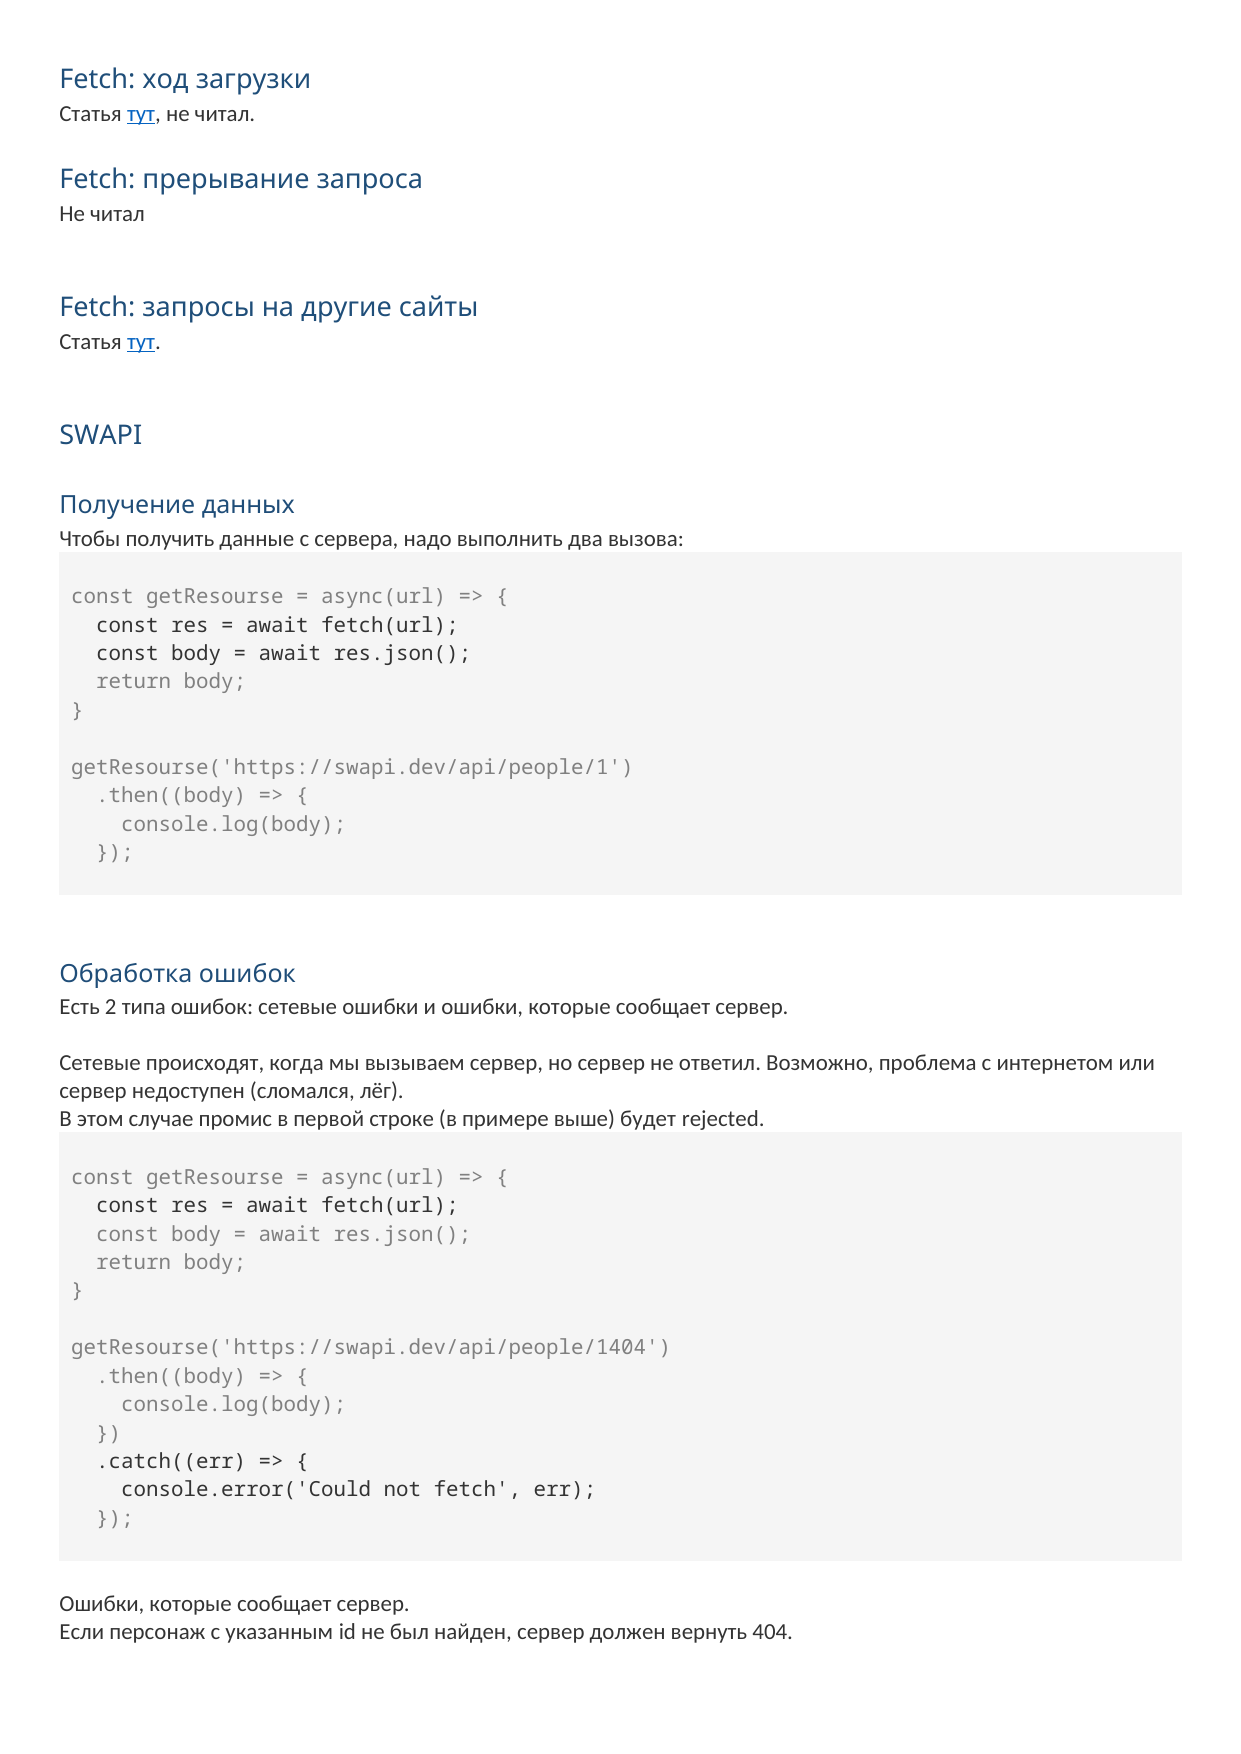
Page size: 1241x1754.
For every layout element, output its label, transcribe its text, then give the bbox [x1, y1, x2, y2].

text Ошибки, которые сообщает сервер. [59, 1589, 1181, 1617]
text Сетевые происходят, когда мы вызываем сервер, но сервер не ответил. Возможно, проблема с интернетом или сервер недоступен (сломался, лёг). [59, 1048, 1181, 1104]
text Статья тут, не читал. [59, 99, 1181, 127]
subtitle Fetch: ход загрузки [59, 59, 1181, 96]
subtitle Обработка ошибок [59, 955, 1181, 989]
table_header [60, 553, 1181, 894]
text В этом случае промис в первой строке (в примере выше) будет rejected. [59, 1104, 1181, 1132]
text Если персонаж с указанным id не был найден, сервер должен вернуть 404. [59, 1617, 1181, 1645]
text Чтобы получить данные с сервера, надо выполнить два вызова: [59, 524, 1181, 552]
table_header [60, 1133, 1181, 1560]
text Не читал [59, 199, 1181, 227]
text Статья тут. [59, 327, 1181, 355]
subtitle Получение данных [59, 487, 1181, 521]
text Есть 2 типа ошибок: сетевые ошибки и ошибки, которые сообщает сервер. [59, 992, 1181, 1020]
subtitle Fetch: запросы на другие сайты [59, 287, 1181, 324]
subtitle Fetch: прерывание запроса [59, 159, 1181, 196]
subtitle SWAPI [59, 415, 1181, 452]
